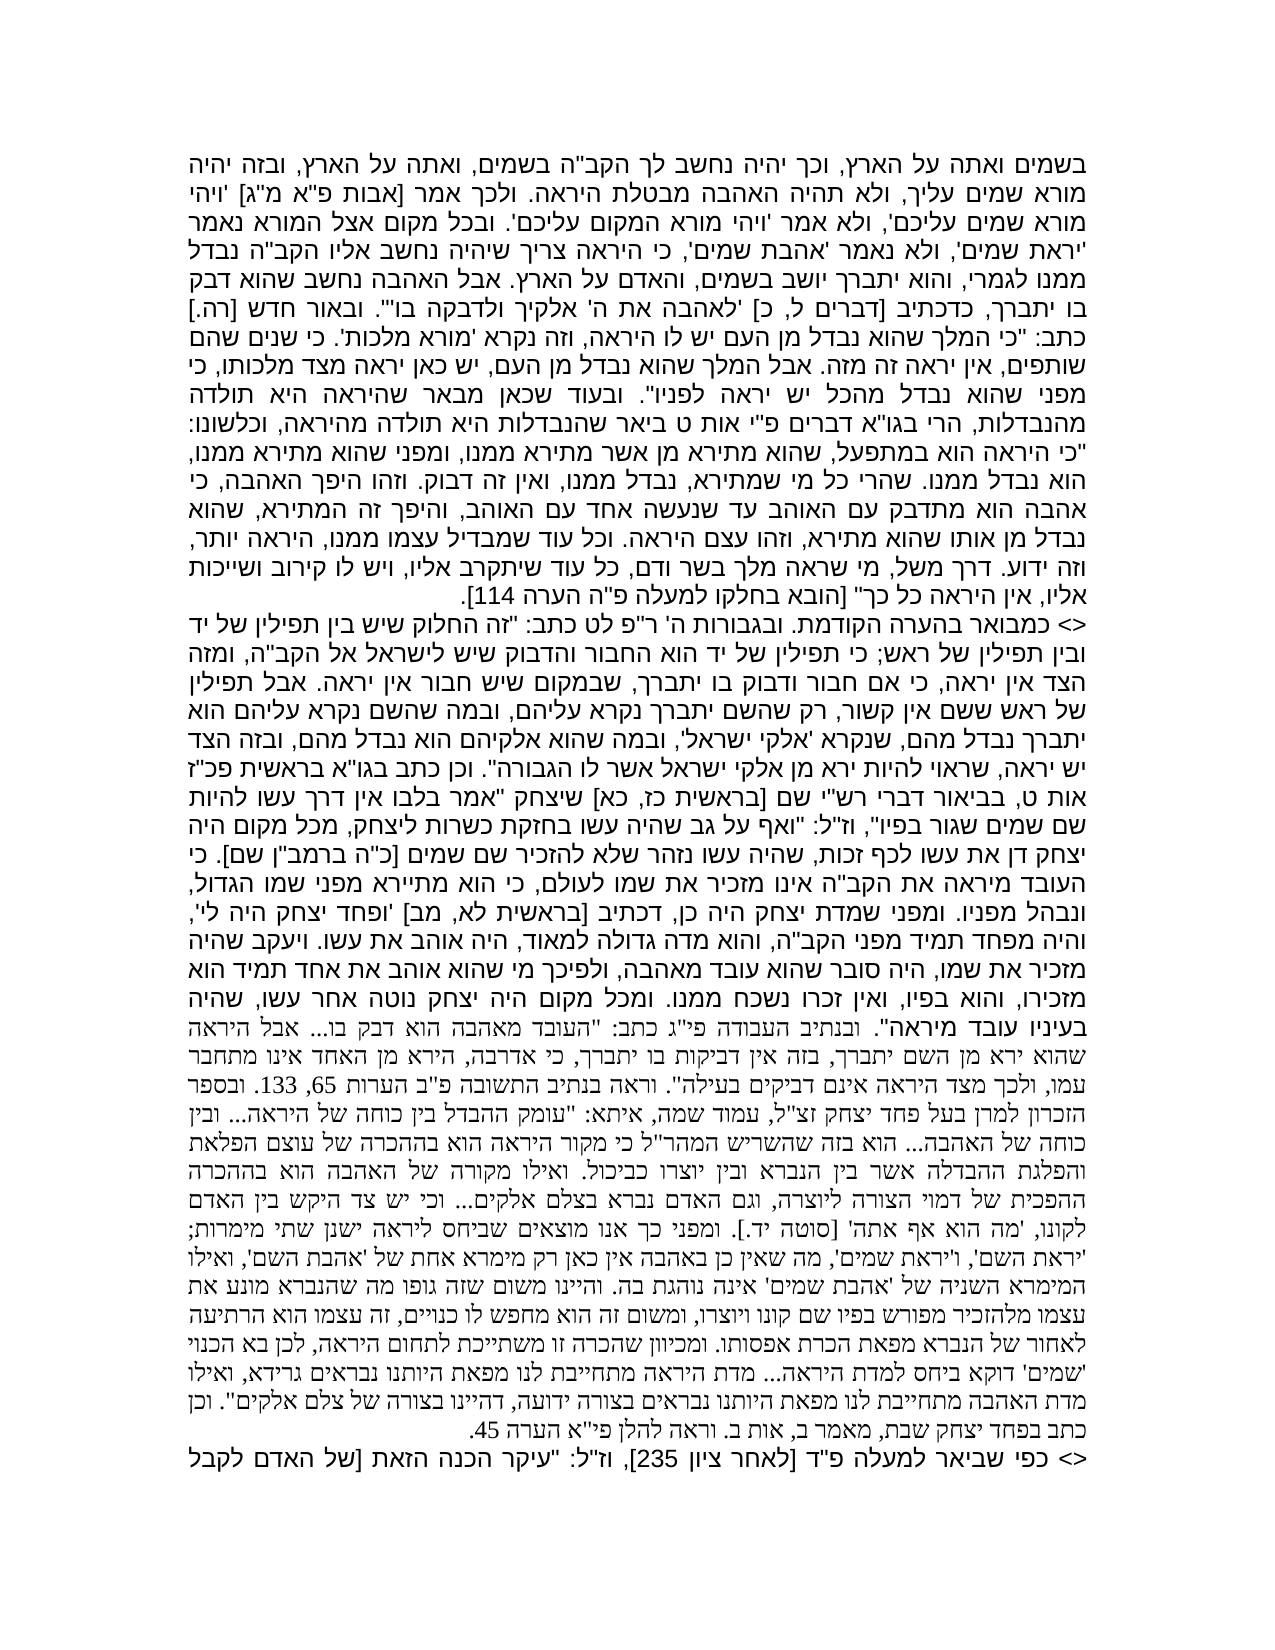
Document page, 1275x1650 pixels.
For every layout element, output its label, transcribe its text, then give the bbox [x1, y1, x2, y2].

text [187, 667, 1087, 1444]
text <> לשונו בדר"ח פ"א מ"ג [רל:]: "ולפיכך אמר, אף שהזהרתי אתכם על אהבה, לא יהיה השם יתברך נחשב כמו אוהבך אשר אתה רגיל עמו, אבל יהיה נחשב לו כי השם יתברך בשמים ואתה על הארץ, וכך יהיה נחשב לך הקב"ה בשמים, ואתה על הארץ, ובזה יהיה מורא שמים עליך, ולא תהיה האהבה מבטלת היראה. ולכך אמר [אבות פ"א מ"ג] 'ויהי מורא שמים עליכם', ולא אמר 'ויהי מורא המקום עליכם'. ובכל מקום אצל המורא נאמר 'יראת שמים', ולא נאמר 'אהבת שמים', כי היראה צריך שיהיה נחשב אליו הקב"ה נבדל ממנו לגמרי, והוא יתברך יושב בשמים, והאדם על הארץ. אבל האהבה נחשב שהוא דבק בו יתברך, כדכתיב [דברים ל, כ] 'לאהבה את ה' אלקיך ולדבקה בו'". ובאור חדש [רה.] כתב: "כי המלך שהוא נבדל מן העם יש לו היראה, וזה נקרא 'מורא מלכות'. כי שנים שהם שותפים, אין יראה זה מזה. אבל המלך שהוא נבדל מן העם, יש כאן יראה מצד מלכותו, כי מפני שהוא נבדל מהכל יש יראה לפניו". ובעוד שכאן מבאר שהיראה היא תולדה מהנבדלות, הרי בגו"א דברים פ"י אות ט ביאר שהנבדלות היא תולדה מהיראה, וכלשונו: "כי היראה הוא במתפעל, שהוא מתירא מן אשר מתירא ממנו, ומפני שהוא מתירא ממנו, הוא נבדל ממנו. שהרי כל מי שמתירא, נבדל ממנו, ואין זה דבוק. וזהו היפך האהבה, כי אהבה הוא מתדבק עם האוהב עד שנעשה אחד עם האוהב, והיפך זה המתירא, שהוא נבדל מן אותו שהוא מתירא, וזהו עצם היראה. וכל עוד שמבדיל עצמו ממנו, היראה יותר, וזה ידוע. דרך משל, מי שראה מלך בשר ודם, כל עוד שיתקרב אליו, ויש לו קירוב ושייכות אליו, אין היראה כל כך" [הובא בחלקו למעלה פ"ה הערה 114]. [187, 150, 1087, 667]
